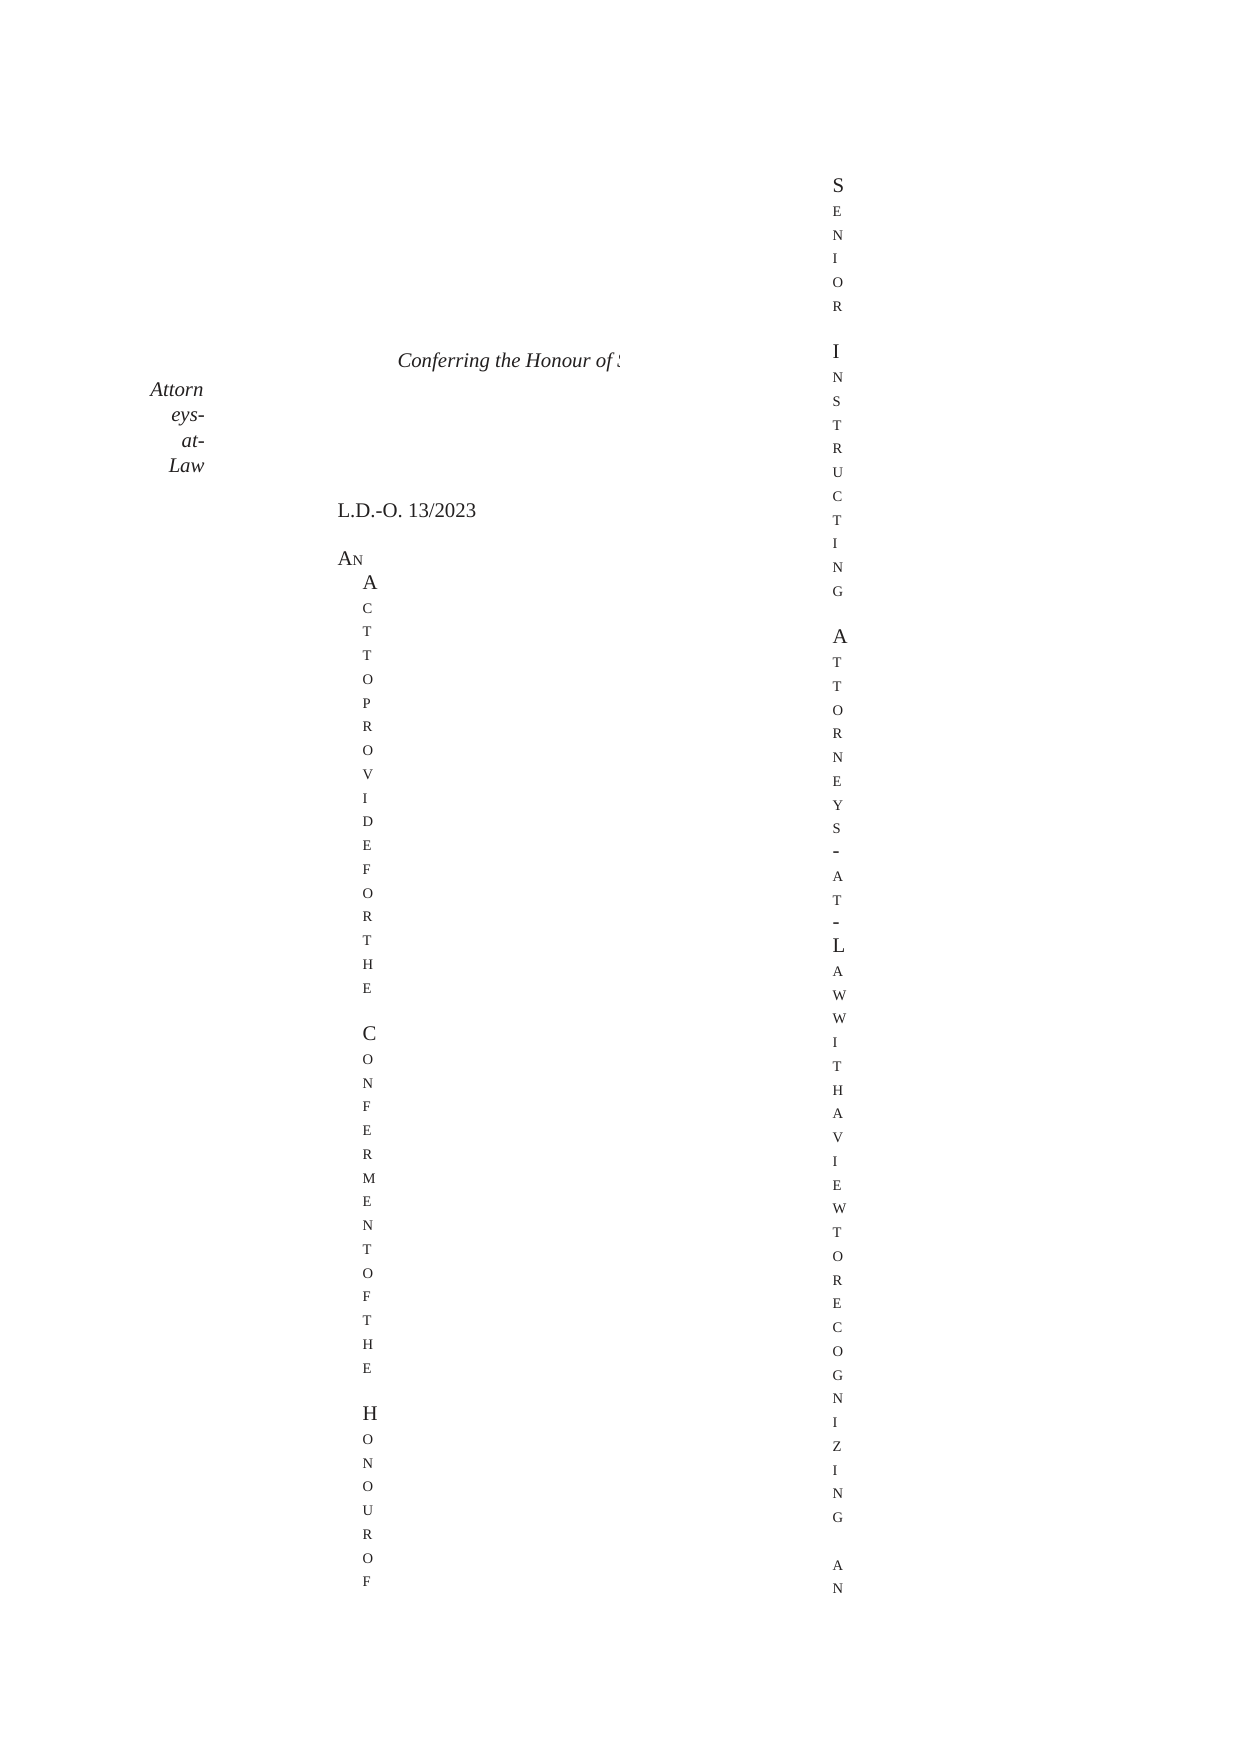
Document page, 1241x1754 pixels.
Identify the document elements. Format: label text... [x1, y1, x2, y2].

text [807, 150, 838, 1599]
table_header Conferring the Honour of Senior Instructing [268, 345, 620, 374]
text L.D.-O. 13/2023 [337, 495, 620, 523]
text Attorneys-at-Law [150, 376, 204, 478]
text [337, 547, 368, 1592]
